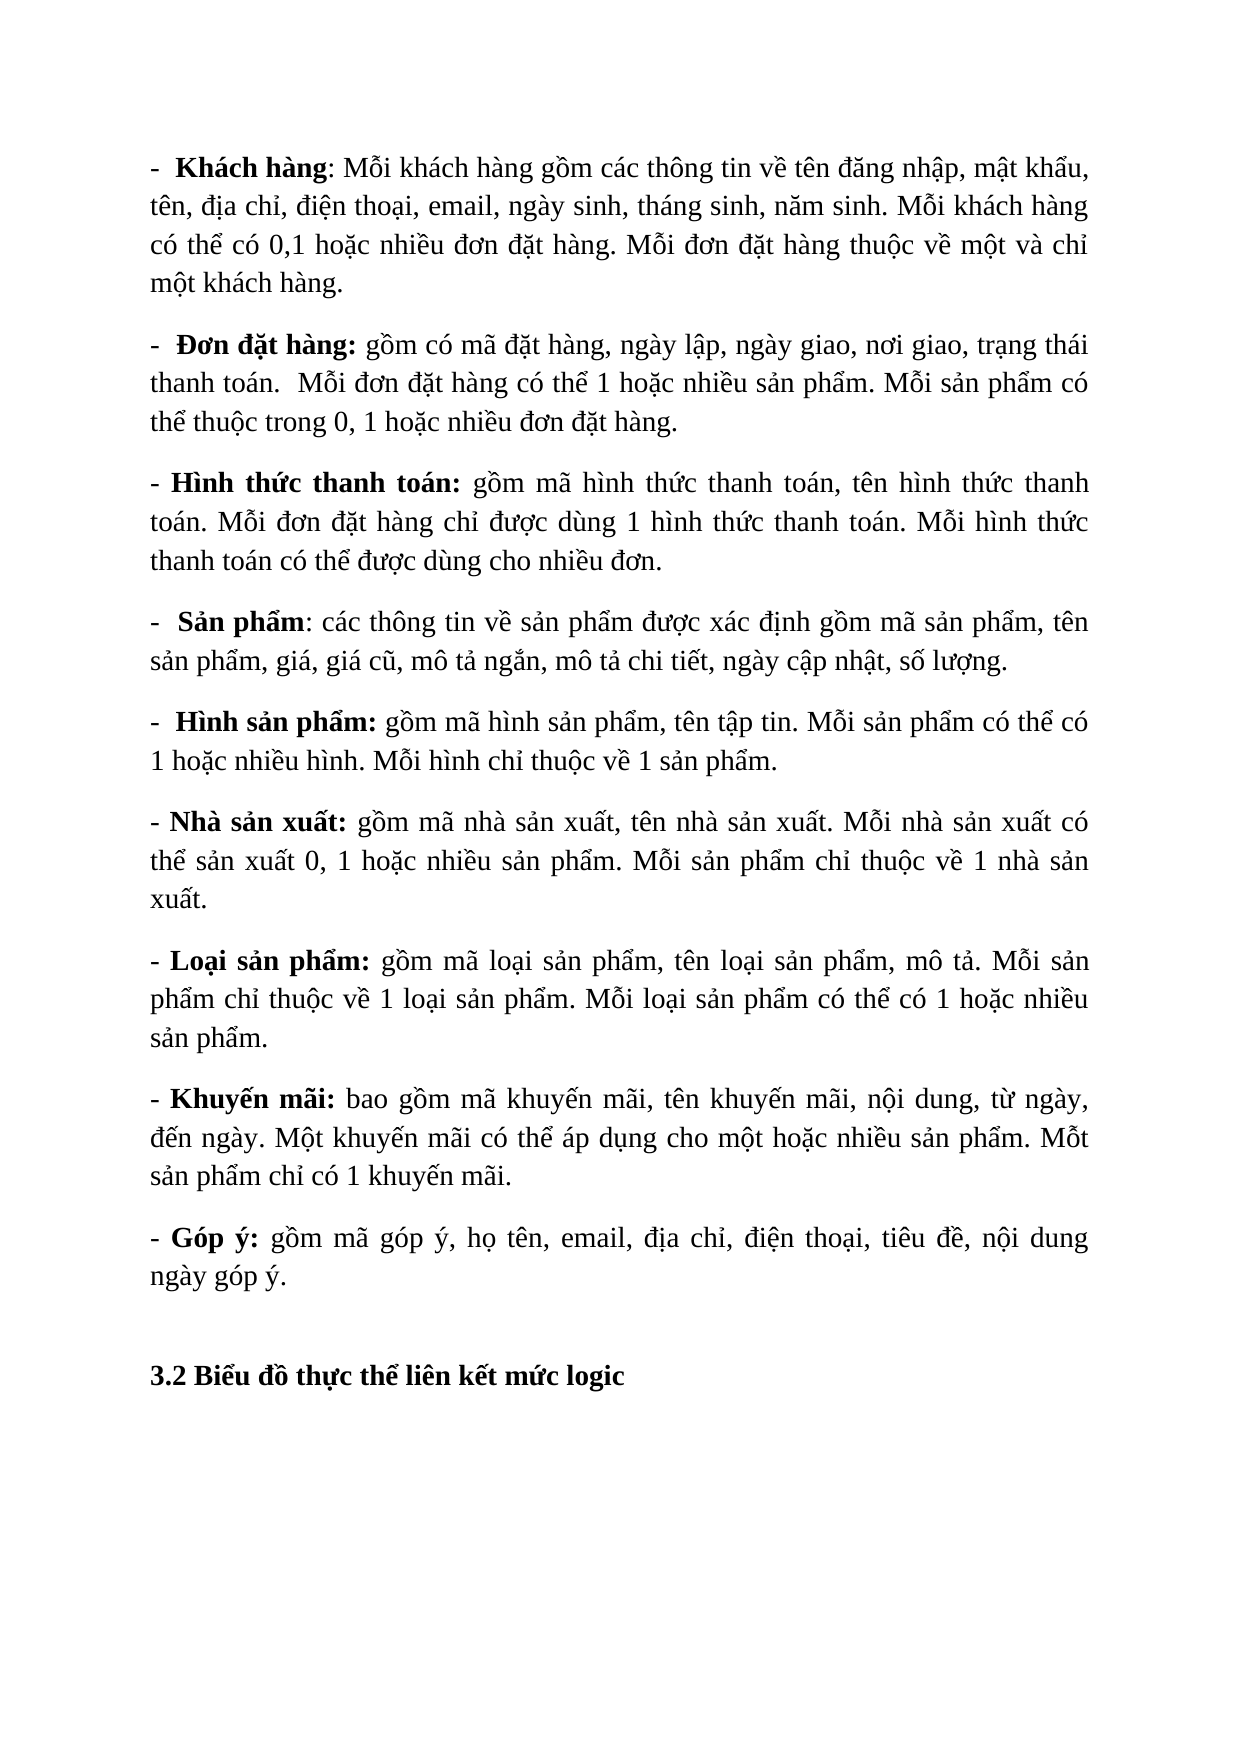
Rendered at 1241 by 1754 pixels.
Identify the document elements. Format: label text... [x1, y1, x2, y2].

text - Góp ý: gồm mã góp ý, họ tên, email, địa chỉ, điện thoại, tiêu đề, nội dung ngày góp ý. [150, 1220, 1090, 1292]
text - Khách hàng: Mỗi khách hàng gồm các thông tin về tên đăng nhập, mật khẩu, tên, địa chỉ, điện thoại, email, ngày sinh, tháng sinh, năm sinh. Mỗi khách hàng có thể có 0,1 hoặc nhiều đơn đặt hàng. Mỗi đơn đặt hàng thuộc về một và chỉ một khách hàng. [150, 150, 1090, 299]
text 3.2 Biểu đồ thực thể liên kết mức logic [150, 1358, 1090, 1392]
text - Hình sản phẩm: gồm mã hình sản phẩm, tên tập tin. Mỗi sản phẩm có thể có 1 hoặc nhiều hình. Mỗi hình chỉ thuộc về 1 sản phẩm. [150, 704, 1090, 776]
text - Loại sản phẩm: gồm mã loại sản phẩm, tên loại sản phẩm, mô tả. Mỗi sản phẩm chỉ thuộc về 1 loại sản phẩm. Mỗi loại sản phẩm có thể có 1 hoặc nhiều sản phẩm. [150, 943, 1090, 1053]
text - Đơn đặt hàng: gồm có mã đặt hàng, ngày lập, ngày giao, nơi giao, trạng thái thanh toán. Mỗi đơn đặt hàng có thể 1 hoặc nhiều sản phẩm. Mỗi sản phẩm có thể thuộc trong 0, 1 hoặc nhiều đơn đặt hàng. [150, 327, 1090, 438]
text - Sản phẩm: các thông tin về sản phẩm được xác định gồm mã sản phẩm, tên sản phẩm, giá, giá cũ, mô tả ngắn, mô tả chi tiết, ngày cập nhật, số lượng. [150, 604, 1090, 676]
text - Hình thức thanh toán: gồm mã hình thức thanh toán, tên hình thức thanh toán. Mỗi đơn đặt hàng chỉ được dùng 1 hình thức thanh toán. Mỗi hình thức thanh toán có thể được dùng cho nhiều đơn. [150, 466, 1090, 576]
text - Nhà sản xuất: gồm mã nhà sản xuất, tên nhà sản xuất. Mỗi nhà sản xuất có thể sản xuất 0, 1 hoặc nhiều sản phẩm. Mỗi sản phẩm chỉ thuộc về 1 nhà sản xuất. [150, 804, 1090, 915]
text - Khuyến mãi: bao gồm mã khuyến mãi, tên khuyến mãi, nội dung, từ ngày, đến ngày. Một khuyến mãi có thể áp dụng cho một hoặc nhiều sản phẩm. Mỗt sản phẩm chỉ có 1 khuyến mãi. [150, 1081, 1090, 1192]
